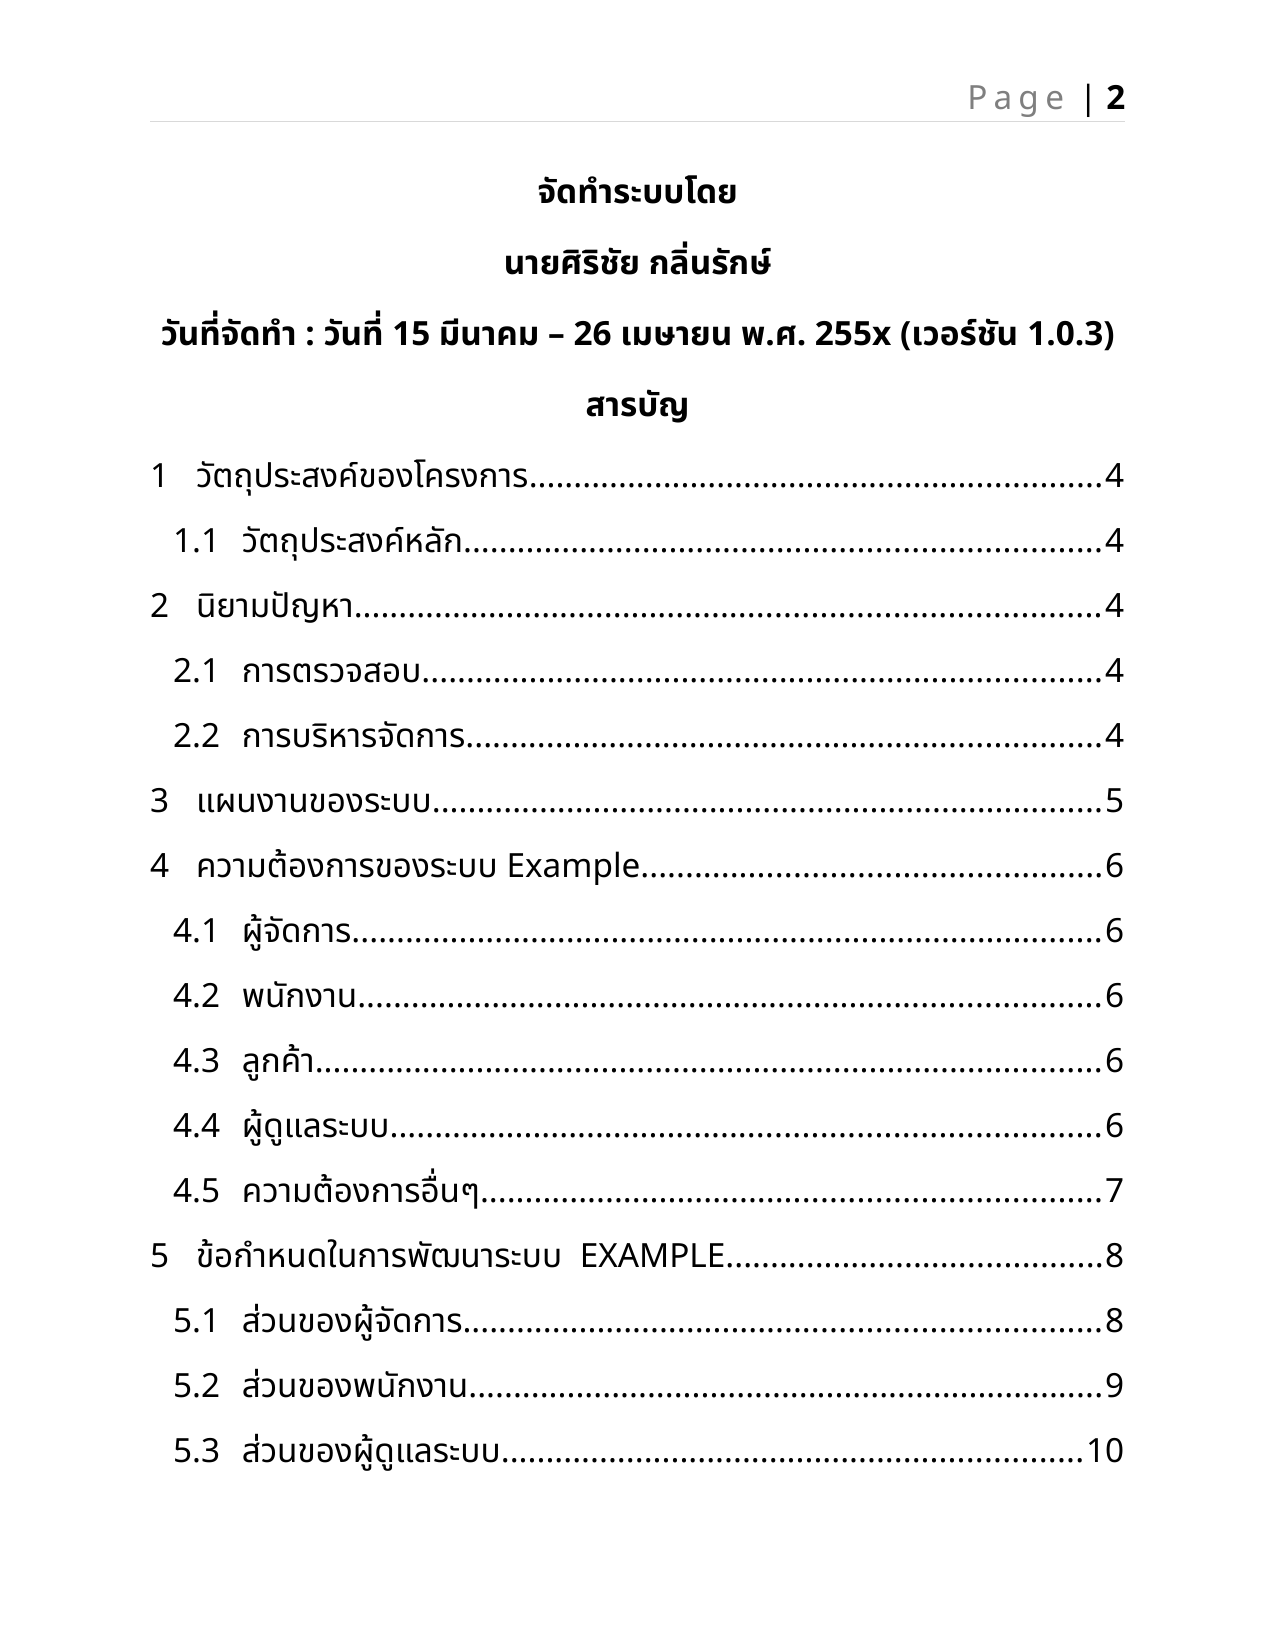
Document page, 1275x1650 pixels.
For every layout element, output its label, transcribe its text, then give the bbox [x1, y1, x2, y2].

text 4.1 ผู้จัดการ 6 [173, 907, 1125, 958]
text สารบัญ [150, 381, 1125, 431]
text 5.1 ส่วนของผู้จัดการ 8 [173, 1297, 1125, 1348]
text นายศิริชัย กลิ่นรักษ์ [150, 239, 1125, 289]
text 2.1 การตรวจสอบ 4 [173, 647, 1125, 698]
text 4 ความต้องการของระบบ Example 6 [150, 842, 1125, 893]
text 5 ข้อกำหนดในการพัฒนาระบบ EXAMPLE 8 [150, 1232, 1125, 1283]
text 2 นิยามปัญหา 4 [150, 582, 1125, 633]
text 5.2 ส่วนของพนักงาน 9 [173, 1362, 1125, 1413]
text 2.2 การบริหารจัดการ 4 [173, 712, 1125, 763]
text 1.1 วัตถุประสงค์หลัก 4 [173, 517, 1125, 568]
text 4.4 ผู้ดูแลระบบ 6 [173, 1102, 1125, 1153]
text 4.5 ความต้องการอื่นๆ 7 [173, 1167, 1125, 1218]
text 4.3 ลูกค้า 6 [173, 1037, 1125, 1088]
text 1 วัตถุประสงค์ของโครงการ 4 [150, 452, 1125, 503]
text จัดทำระบบโดย [150, 168, 1125, 218]
text 4.2 พนักงาน 6 [173, 972, 1125, 1023]
text 3 แผนงานของระบบ 5 [150, 777, 1125, 828]
text วันที่จัดทำ : วันที่ 15 มีนาคม – 26 เมษายน พ.ศ. 255x (เวอร์ชัน 1.0.3) [150, 310, 1125, 360]
text 5.3 ส่วนของผู้ดูแลระบบ 10 [173, 1427, 1125, 1478]
